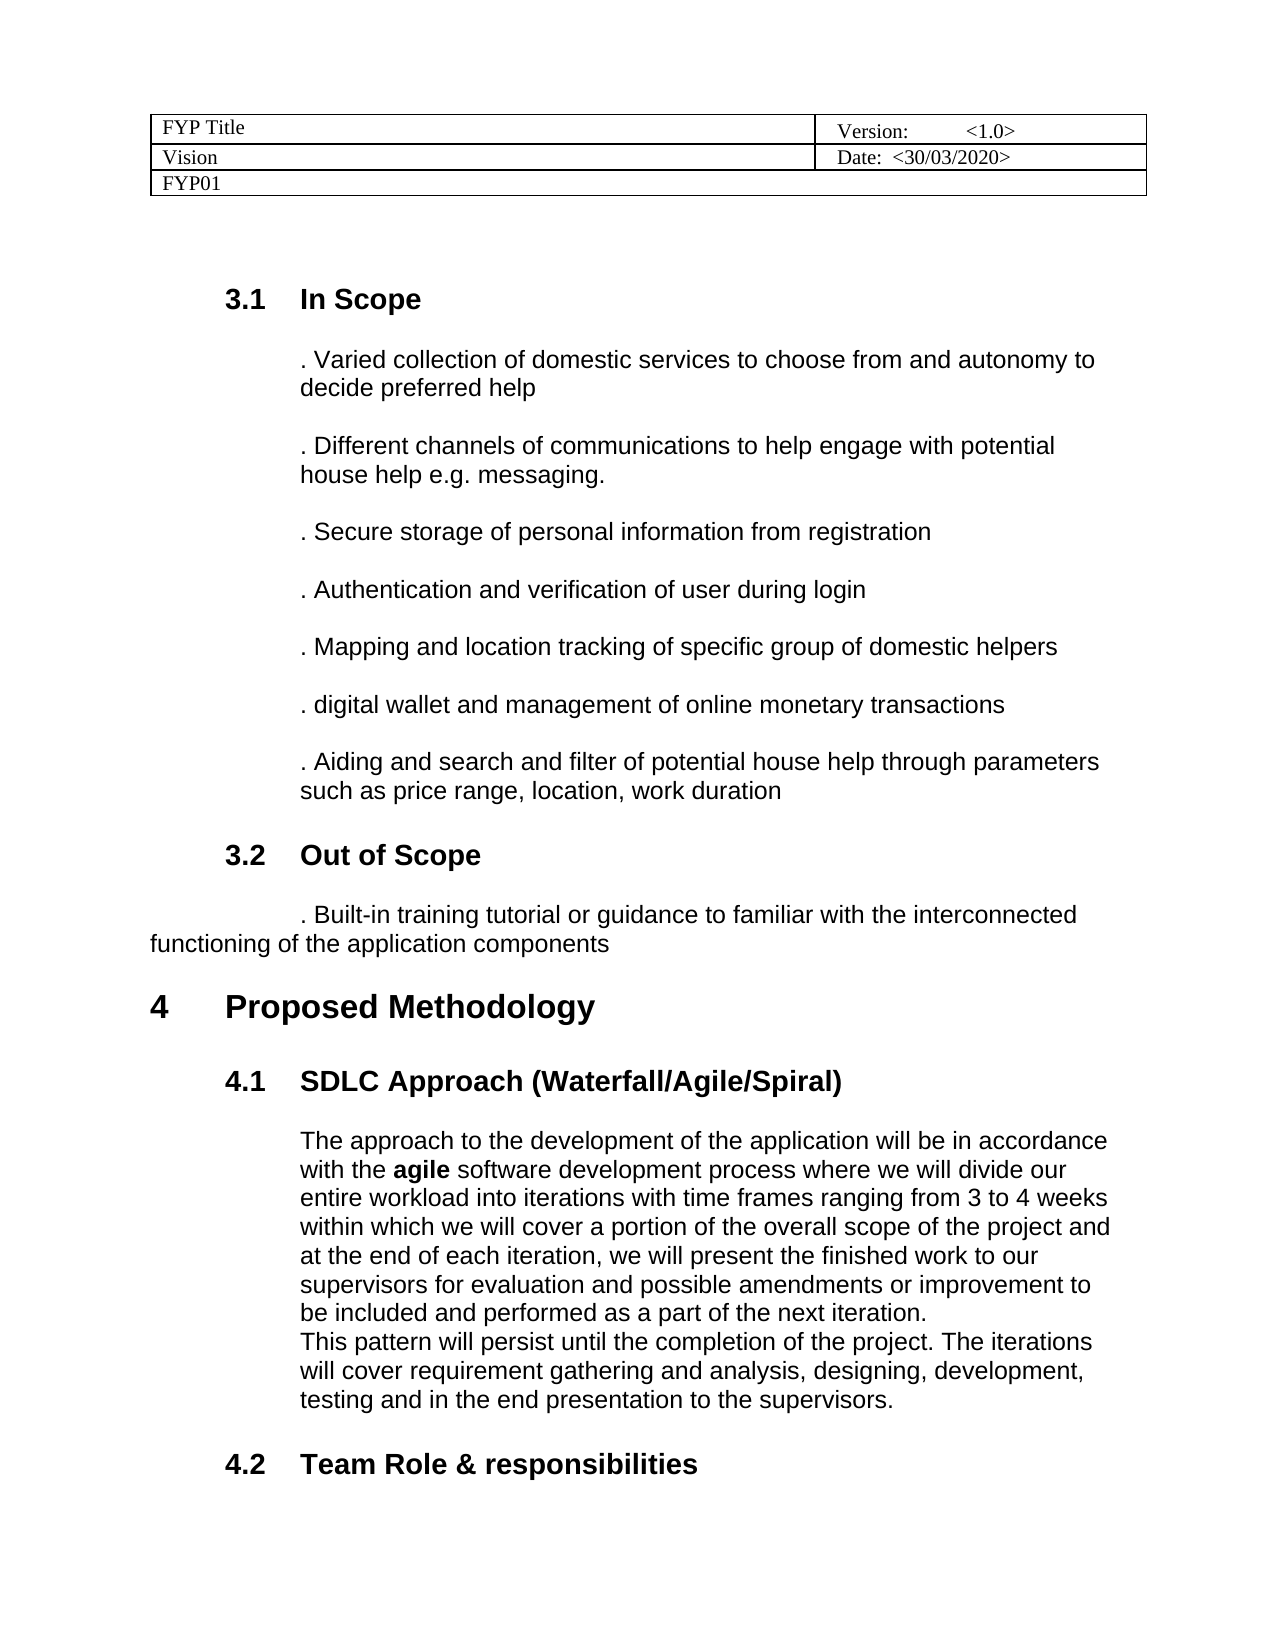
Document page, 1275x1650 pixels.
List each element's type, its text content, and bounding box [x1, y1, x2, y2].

text . Different channels of communications to help engage with potential house help e.g. messaging. [300, 431, 1125, 488]
text 4.1 SDLC Approach (Waterfall/Agile/Spiral) [225, 1064, 1125, 1097]
text . Aiding and search and filter of potential house help through parameters such as price range, location, work duration [300, 747, 1125, 805]
text . Built-in training tutorial or guidance to familiar with the interconnected functioning of the application components [150, 901, 1125, 958]
text This pattern will persist until the completion of the project. The iterations will cover requirement gathering and analysis, designing, development, testing and in the end presentation to the supervisors. [300, 1327, 1125, 1413]
text The approach to the development of the application will be in accordance with the agile software development process where we will divide our entire workload into iterations with time frames ranging from 3 to 4 weeks within which we will cover a portion of the overall scope of the project and at the end of each iteration, we will present the finished work to our supervisors for evaluation and possible amendments or improvement to be included and performed as a part of the next iteration. [300, 1126, 1125, 1327]
text . digital wallet and management of online monetary transactions [225, 690, 1125, 718]
text 3.1 In Scope [225, 282, 1125, 316]
text . Authentication and verification of user during login [225, 575, 1125, 603]
text . Mapping and location tracking of specific group of domestic helpers [225, 632, 1125, 661]
text 4.2 Team Role & responsibilities [225, 1447, 1125, 1481]
text 3.2 Out of Scope [225, 838, 1125, 872]
text . Varied collection of domestic services to choose from and autonomy to decide preferred help [300, 345, 1125, 402]
text 4 Proposed Methodology [150, 987, 1125, 1025]
text . Secure storage of personal information from registration [225, 517, 1125, 546]
